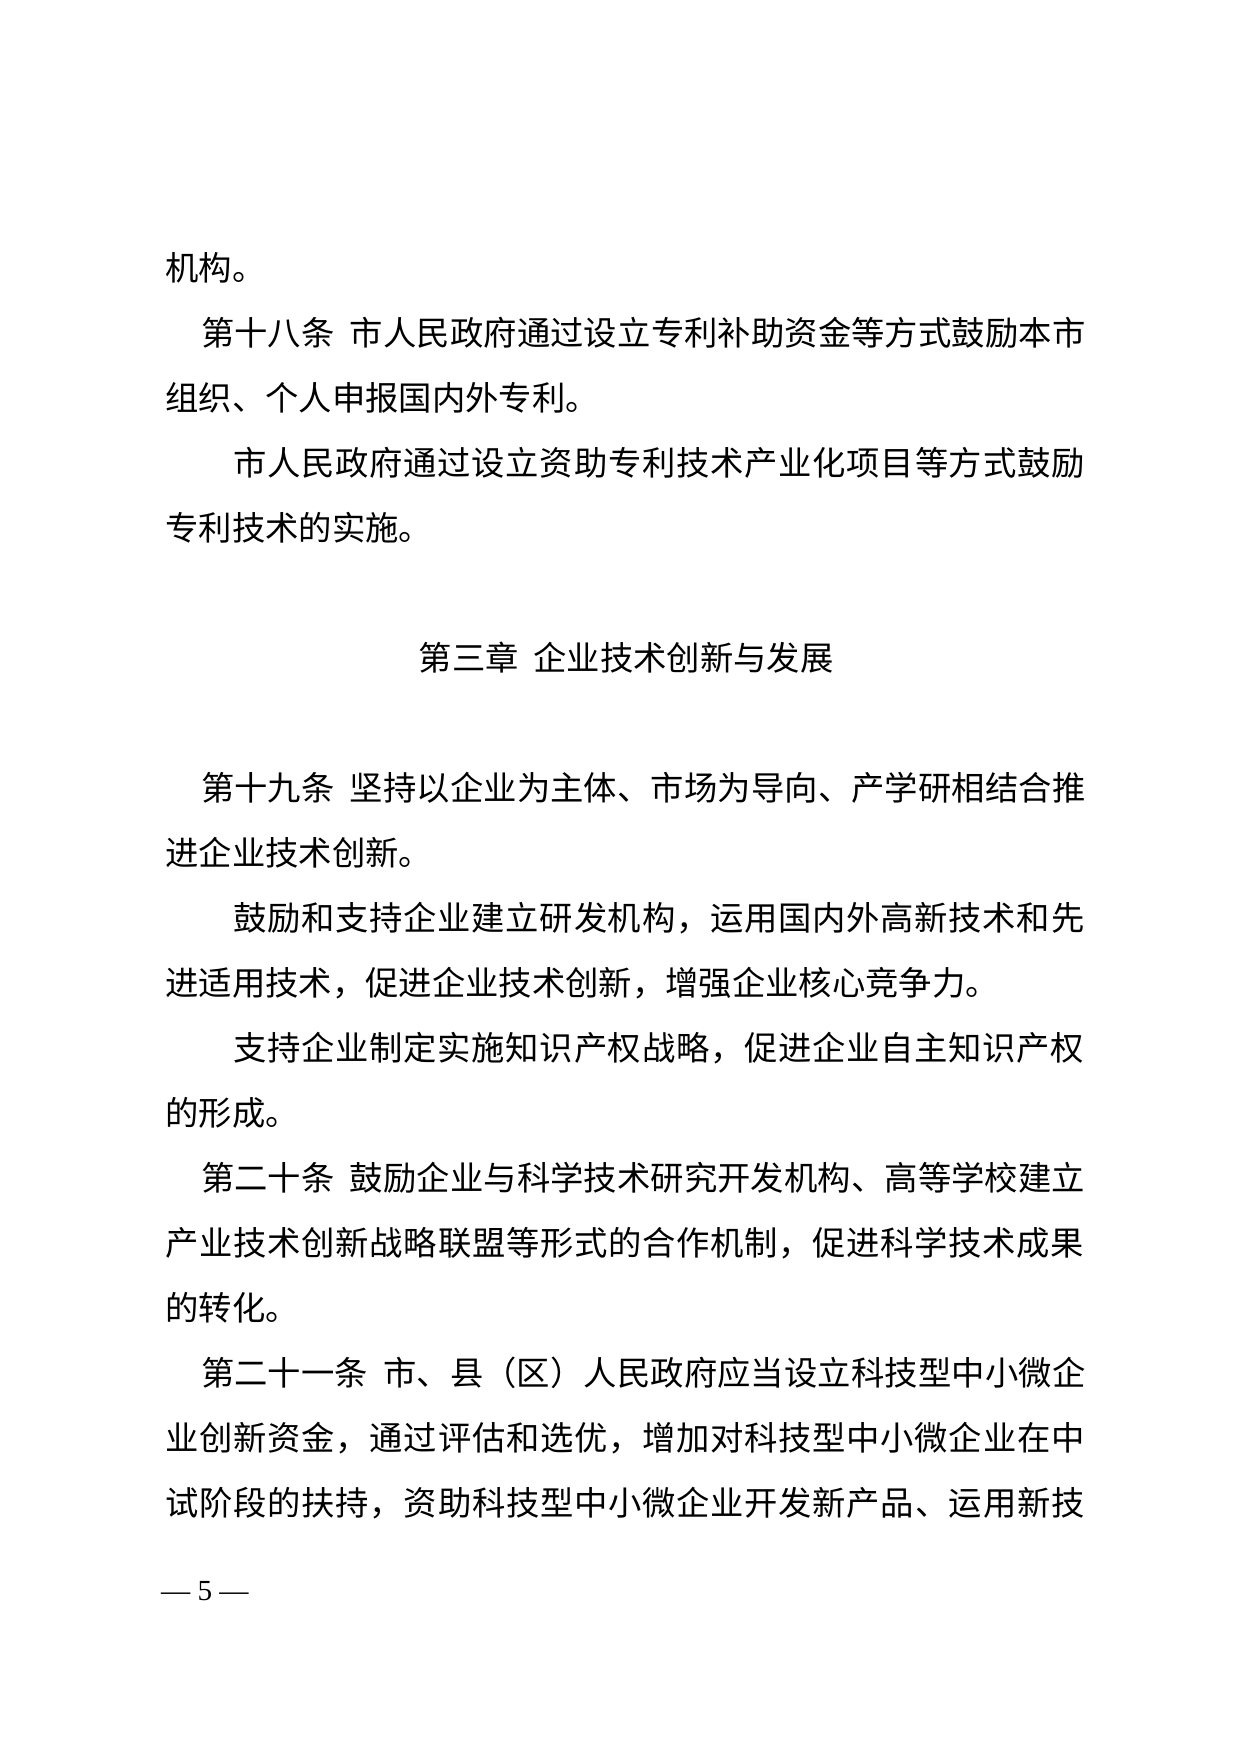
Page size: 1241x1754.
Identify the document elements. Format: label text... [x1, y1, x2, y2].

text 第十九条 坚持以企业为主体、市场为导向、产学研相结合推进企业技术创新。 [165, 753, 1087, 883]
text 第十八条 市人民政府通过设立专利补助资金等方式鼓励本市组织、个人申报国内外专利。 [165, 298, 1087, 428]
text 第二十条 鼓励企业与科学技术研究开发机构、高等学校建立产业技术创新战略联盟等形式的合作机制，促进科学技术成果的转化。 [165, 1143, 1087, 1338]
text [165, 1338, 1087, 1533]
text 支持企业制定实施知识产权战略，促进企业自主知识产权的形成。 [165, 1013, 1087, 1143]
text 鼓励和支持企业建立研发机构，运用国内外高新技术和先进适用技术，促进企业技术创新，增强企业核心竞争力。 [165, 883, 1087, 1013]
text 市人民政府通过设立资助专利技术产业化项目等方式鼓励专利技术的实施。 [165, 428, 1087, 558]
text 第三章 企业技术创新与发展 [165, 623, 1087, 688]
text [165, 233, 1087, 298]
